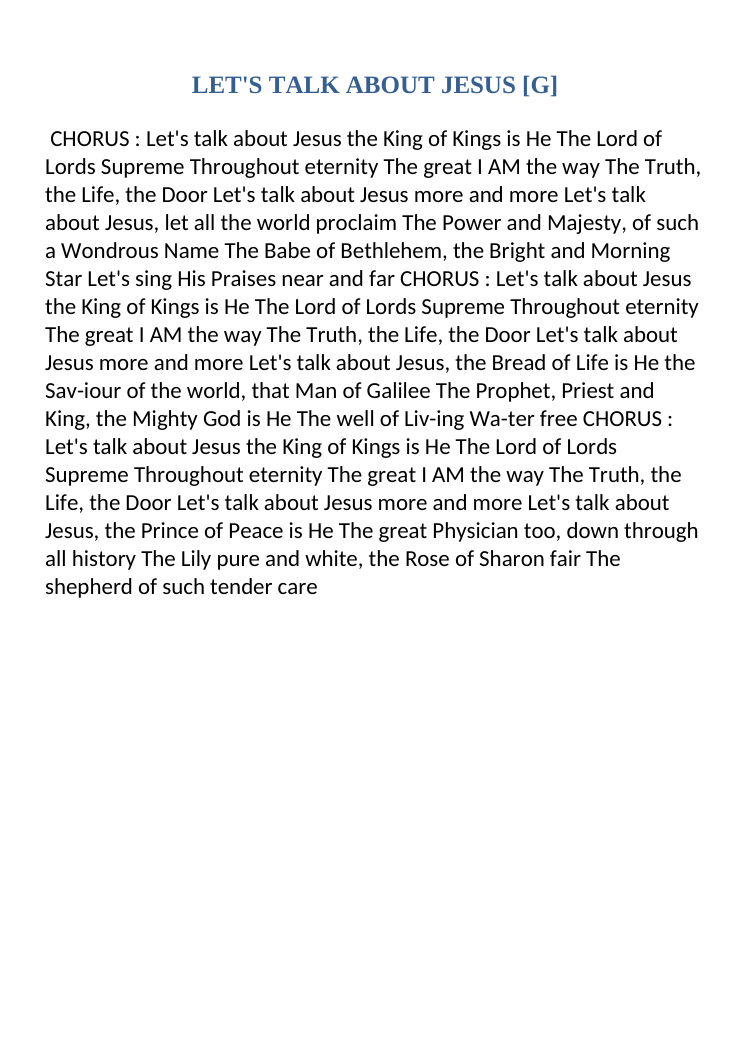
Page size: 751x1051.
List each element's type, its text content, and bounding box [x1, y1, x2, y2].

text CHORUS : Let's talk about Jesus the King of Kings is He The Lord of Lords Supreme Throughout eternity The great I AM the way The Truth, the Life, the Door Let's talk about Jesus more and more Let's talk about Jesus, let all the world proclaim The Power and Majesty, of such a Wondrous Name The Babe of Bethlehem, the Bright and Morning Star Let's sing His Praises near and far CHORUS : Let's talk about Jesus the King of Kings is He The Lord of Lords Supreme Throughout eternity The great I AM the way The Truth, the Life, the Door Let's talk about Jesus more and more Let's talk about Jesus, the Bread of Life is He the Sav-iour of the world, that Man of Galilee The Prophet, Priest and King, the Mighty God is He The well of Liv-ing Wa-ter free CHORUS : Let's talk about Jesus the King of Kings is He The Lord of Lords Supreme Throughout eternity The great I AM the way The Truth, the Life, the Door Let's talk about Jesus more and more Let's talk about Jesus, the Prince of Peace is He The great Physician too, down through all history The Lily pure and white, the Rose of Sharon fair The shepherd of such tender care [45, 124, 705, 600]
subtitle LET'S TALK ABOUT JESUS [G] [45, 70, 705, 99]
